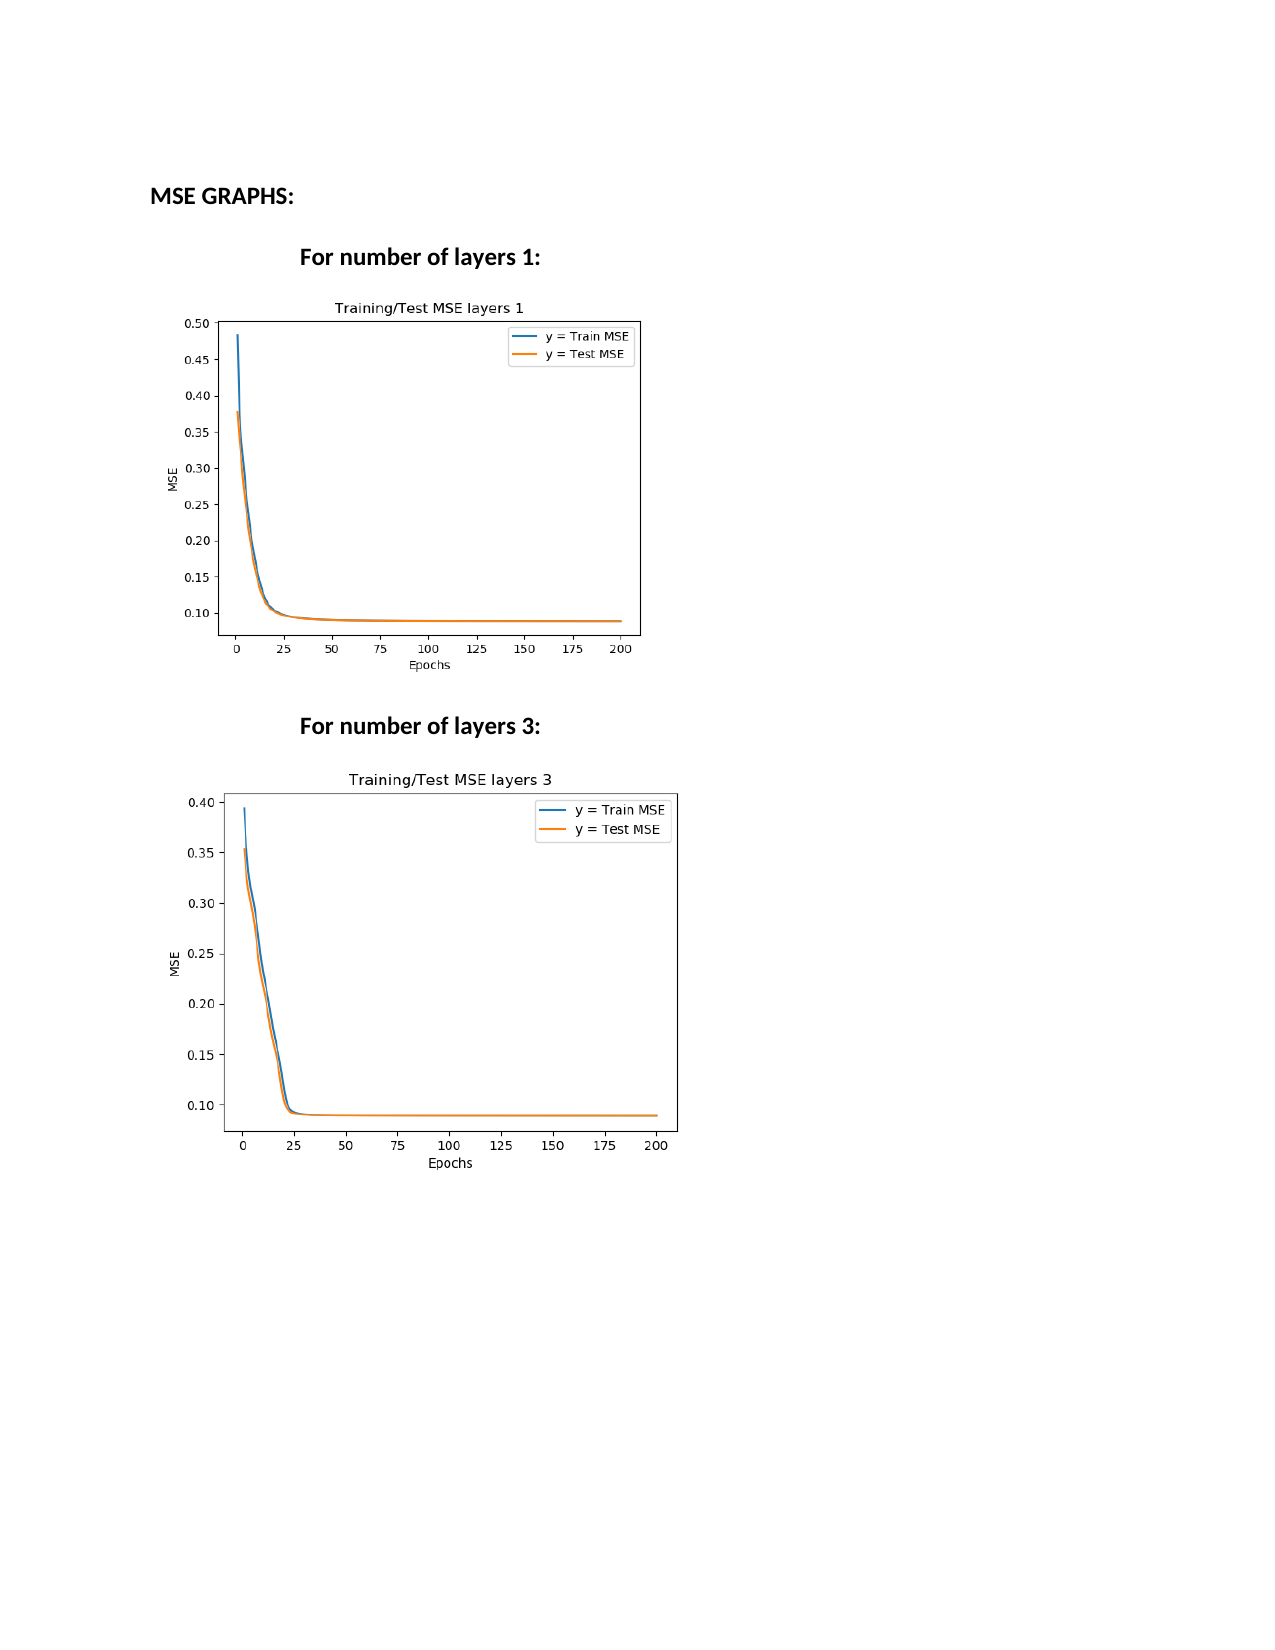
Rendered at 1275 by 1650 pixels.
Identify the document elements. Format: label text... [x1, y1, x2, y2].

text For number of layers 1: [225, 242, 1125, 272]
text MSE GRAPHS: [150, 181, 1125, 211]
picture [150, 272, 694, 680]
picture [150, 740, 735, 1179]
text For number of layers 3: [225, 710, 1125, 741]
